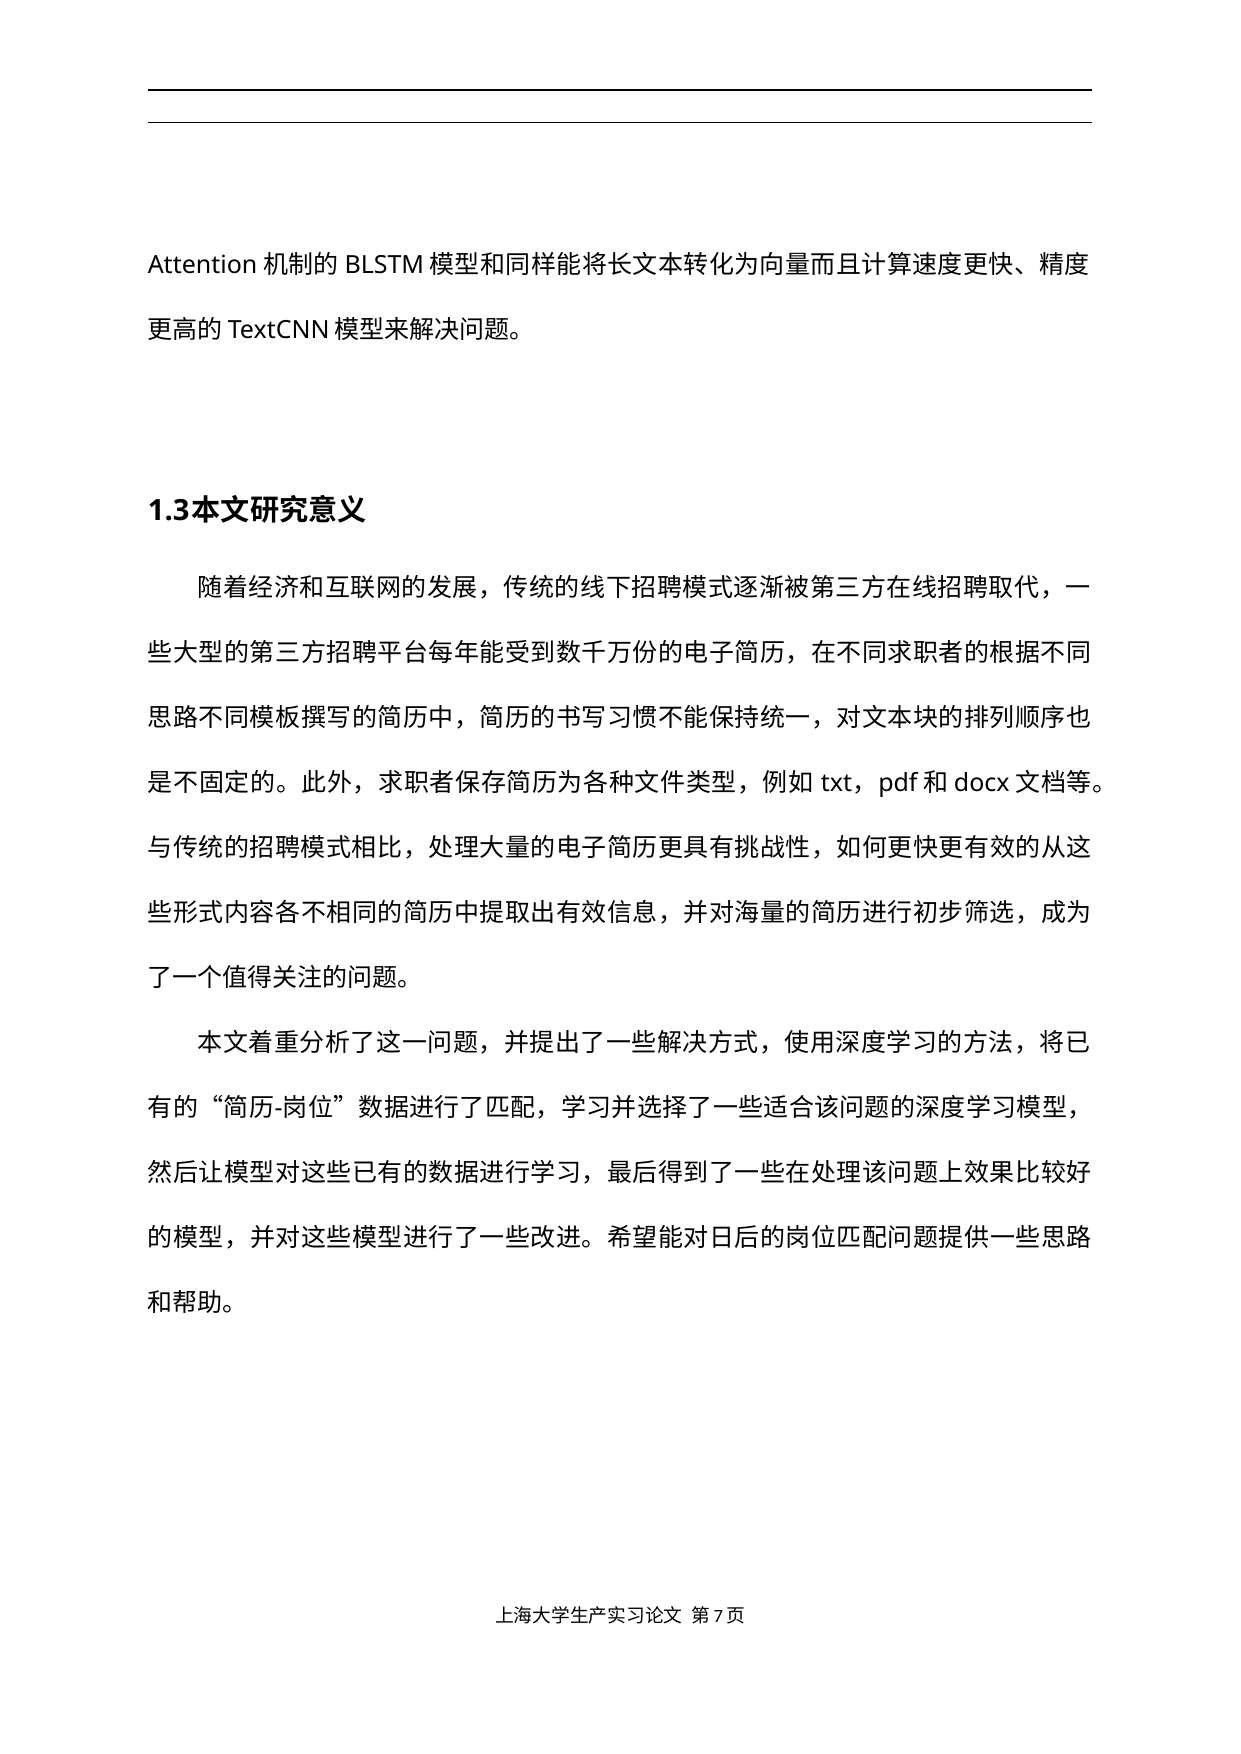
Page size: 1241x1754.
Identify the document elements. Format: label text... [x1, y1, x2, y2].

text 本文研究意义 [148, 475, 1092, 540]
text 随着经济和互联网的发展，传统的线下招聘模式逐渐被第三方在线招聘取代，一些大型的第三方招聘平台每年能受到数千万份的电子简历，在不同求职者的根据不同思路不同模板撰写的简历中，简历的书写习惯不能保持统一，对文本块的排列顺序也是不固定的。此外，求职者保存简历为各种文件类型，例如txt，pdf和docx文档等。与传统的招聘模式相比，处理大量的电子简历更具有挑战性，如何更快更有效的从这些形式内容各不相同的简历中提取出有效信息，并对海量的简历进行初步筛选，成为了一个值得关注的问题。 [148, 553, 1092, 1008]
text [148, 230, 1092, 360]
text 本文着重分析了这一问题，并提出了一些解决方式，使用深度学习的方法，将已有的“简历-岗位”数据进行了匹配，学习并选择了一些适合该问题的深度学习模型，然后让模型对这些已有的数据进行学习，最后得到了一些在处理该问题上效果比较好的模型，并对这些模型进行了一些改进。希望能对日后的岗位匹配问题提供一些思路和帮助。 [148, 1008, 1092, 1333]
